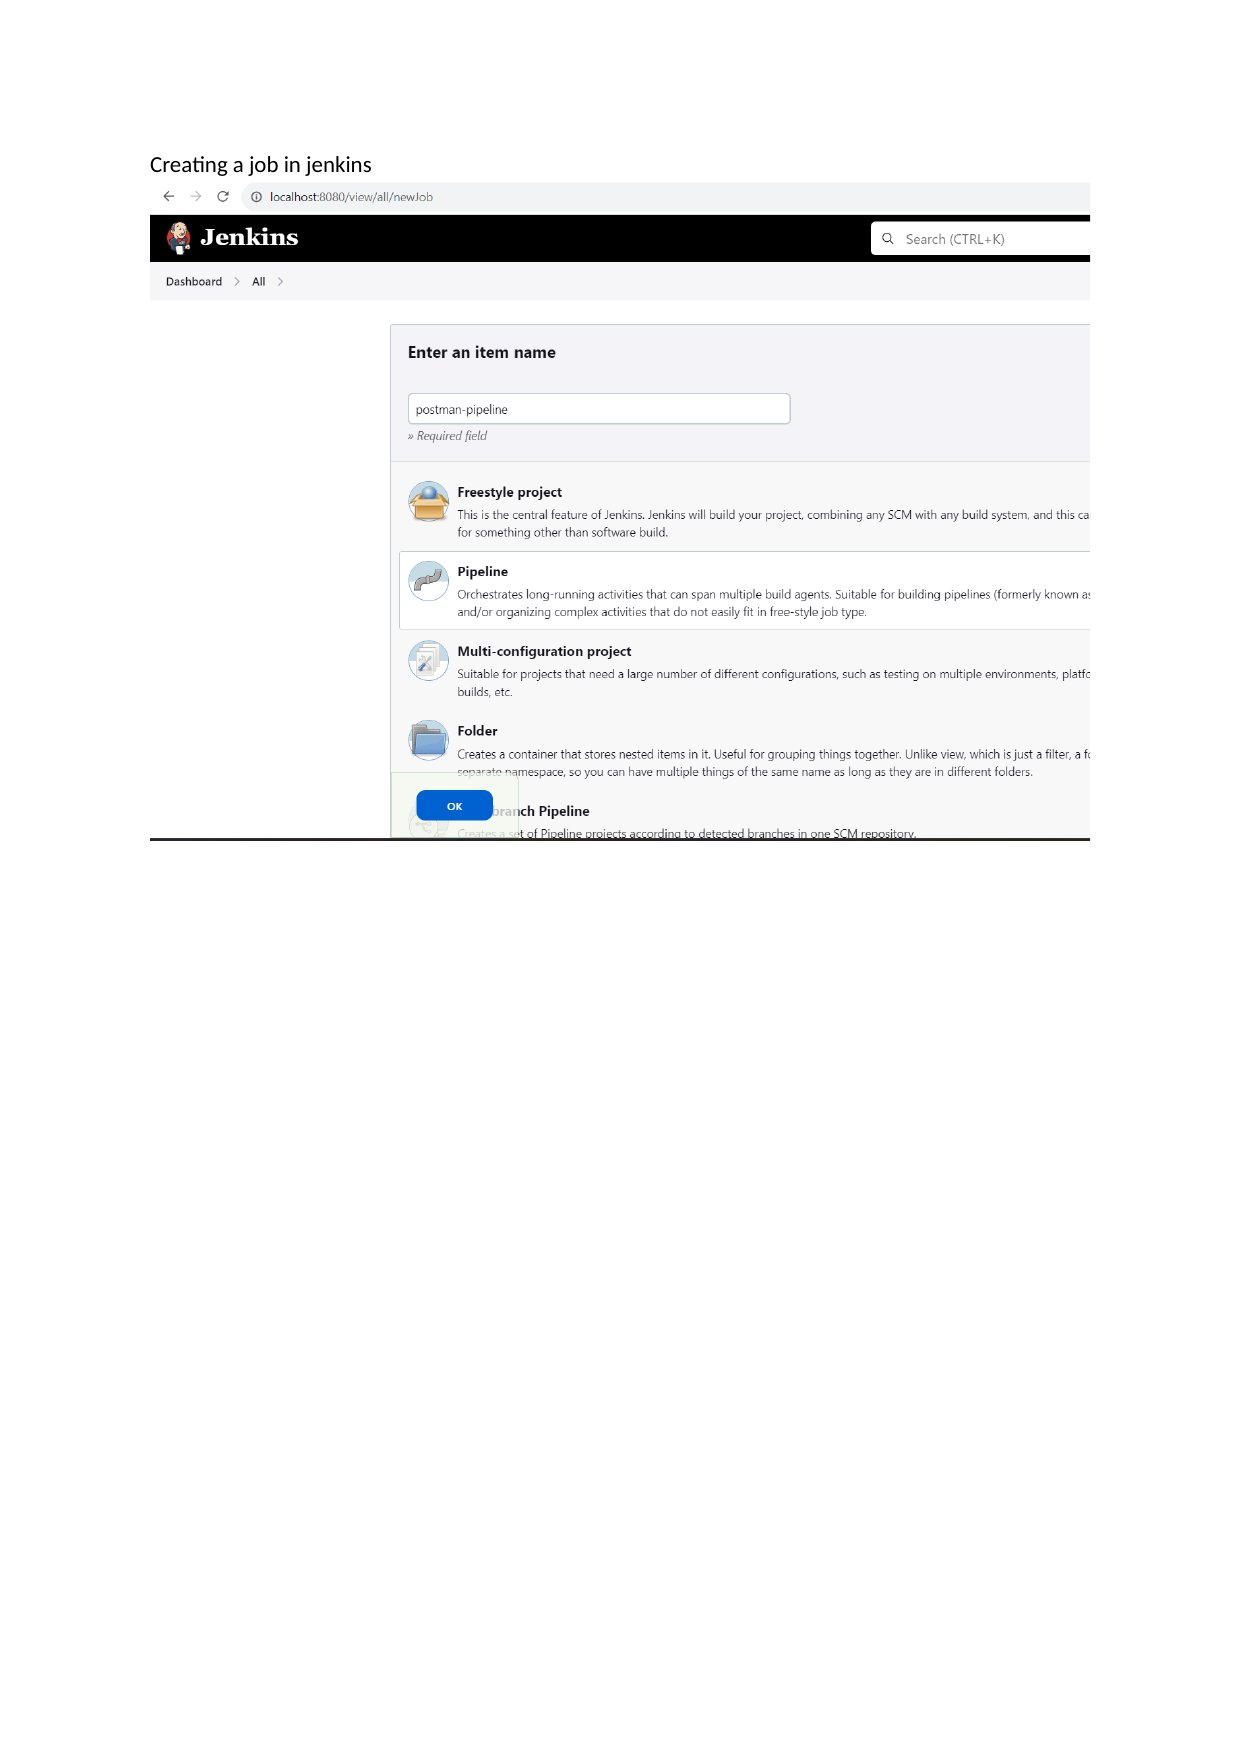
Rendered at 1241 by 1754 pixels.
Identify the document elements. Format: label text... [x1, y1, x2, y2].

text Creating a job in jenkins [150, 150, 1090, 180]
picture [150, 180, 1091, 841]
